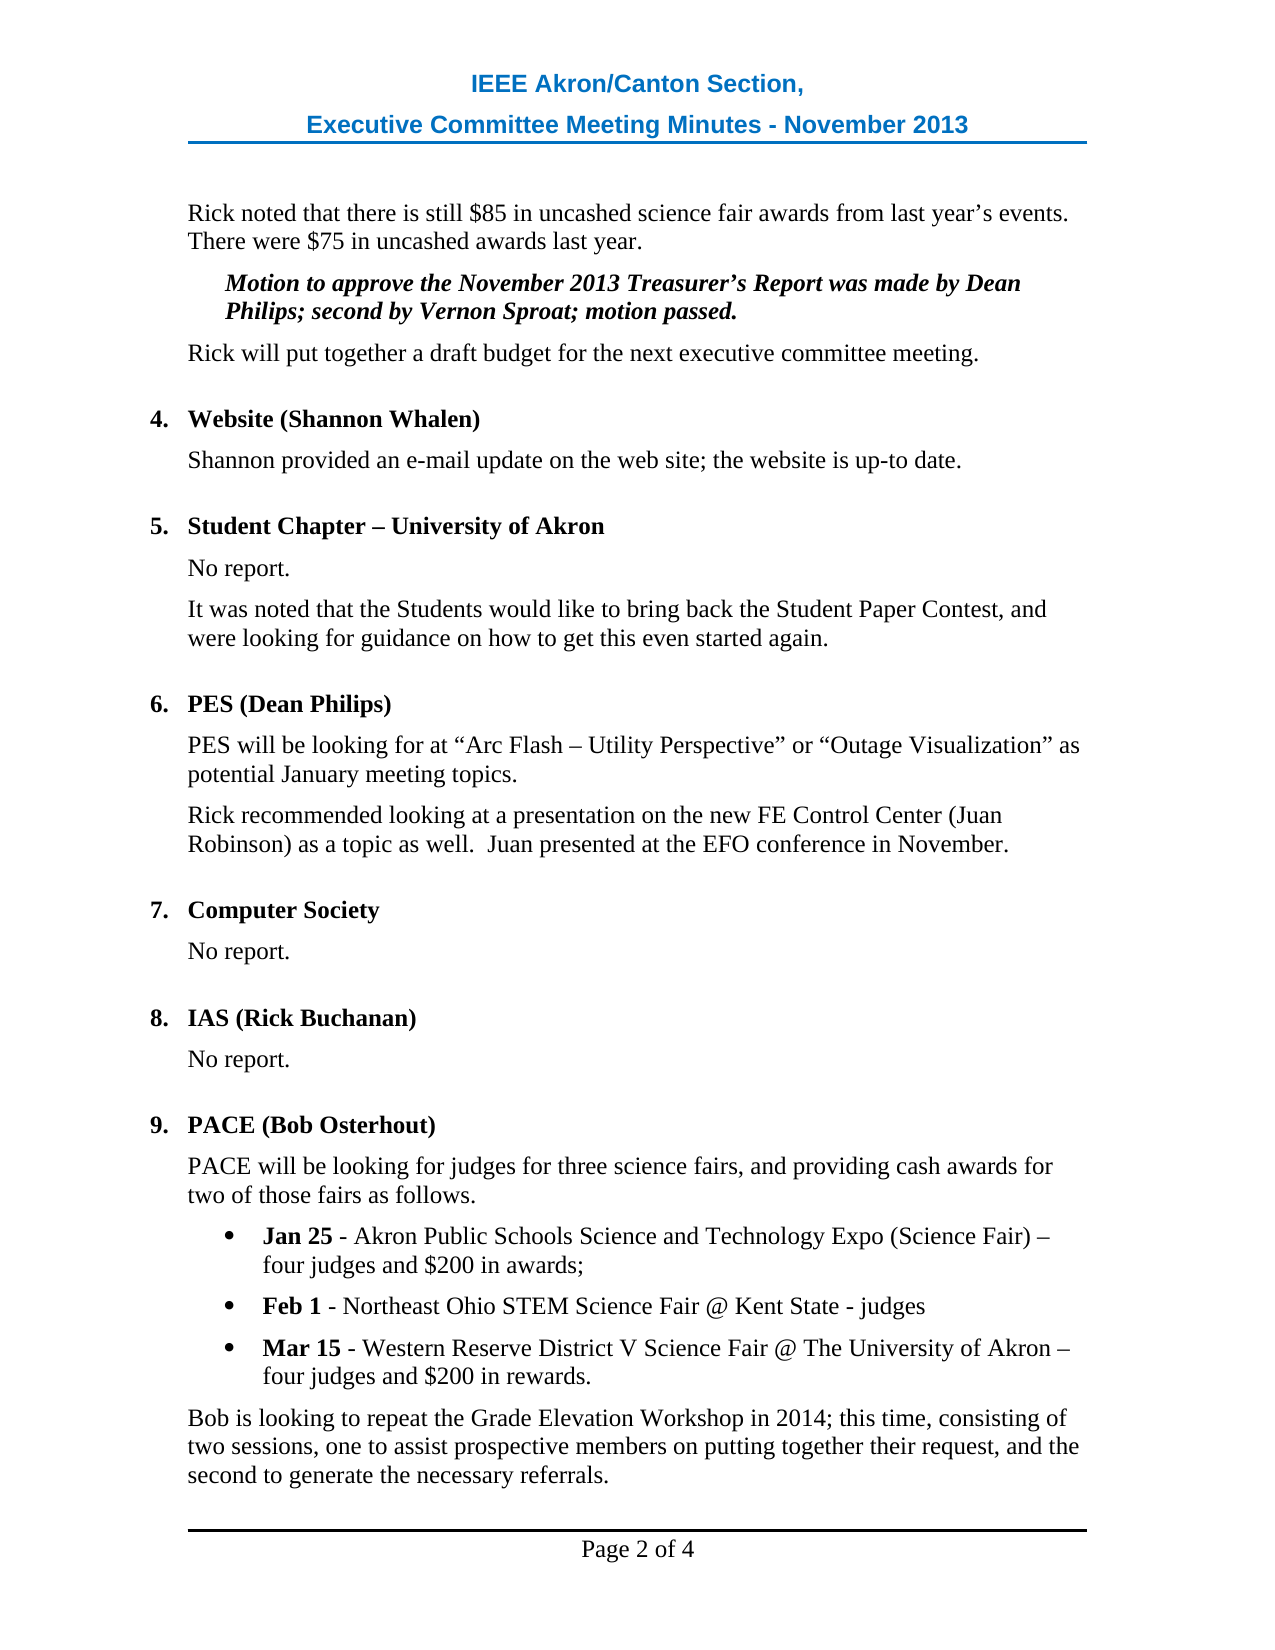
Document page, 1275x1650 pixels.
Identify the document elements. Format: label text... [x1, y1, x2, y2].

text Shannon provided an e-mail update on the web site; the website is up-to date. [187, 445, 1087, 474]
text Motion to approve the November 2013 Treasurer’s Report was made by Dean Philips; second by Vernon Sproat; motion passed. [225, 268, 1087, 325]
list Mar 15 - Western Reserve District V Science Fair @ The University of Akron – four judges and $200 in rewards. [225, 1333, 1087, 1390]
text PACE will be looking for judges for three science fairs, and providing cash awards for two of those fairs as follows. [187, 1151, 1087, 1209]
subtitle IAS (Rick Buchanan) [150, 1003, 1087, 1031]
text No report. [187, 553, 1087, 581]
text No report. [187, 1044, 1087, 1073]
text It was noted that the Students would like to bring back the Student Paper Contest, and were looking for guidance on how to get this even started again. [187, 594, 1087, 651]
subtitle Computer Society [150, 895, 1087, 924]
text Rick noted that there is still $85 in uncashed science fair awards from last year’s events. There were $75 in uncashed awards last year. [187, 198, 1087, 255]
text PES will be looking for at “Arc Flash – Utility Perspective” or “Outage Visualization” as potential January meeting topics. [187, 730, 1087, 788]
text Bob is looking to repeat the Grade Elevation Workshop in 2014; this time, consisting of two sessions, one to assist prospective members on putting together their request, and the second to generate the necessary referrals. [187, 1403, 1087, 1489]
subtitle Website (Shannon Whalen) [150, 404, 1087, 433]
list Feb 1 - Northeast Ohio STEM Science Fair @ Kent State - judges [225, 1291, 1087, 1320]
text No report. [187, 936, 1087, 965]
subtitle PACE (Bob Osterhout) [150, 1110, 1087, 1139]
list Jan 25 - Akron Public Schools Science and Technology Expo (Science Fair) – four judges and $200 in awards; [225, 1221, 1087, 1279]
text Rick recommended looking at a presentation on the new FE Control Center (Juan Robinson) as a topic as well. Juan presented at the EFO conference in November. [187, 800, 1087, 858]
subtitle PES (Dean Philips) [150, 689, 1087, 718]
text Rick will put together a draft budget for the next executive committee meeting. [187, 338, 1087, 366]
subtitle Student Chapter – University of Akron [150, 511, 1087, 540]
